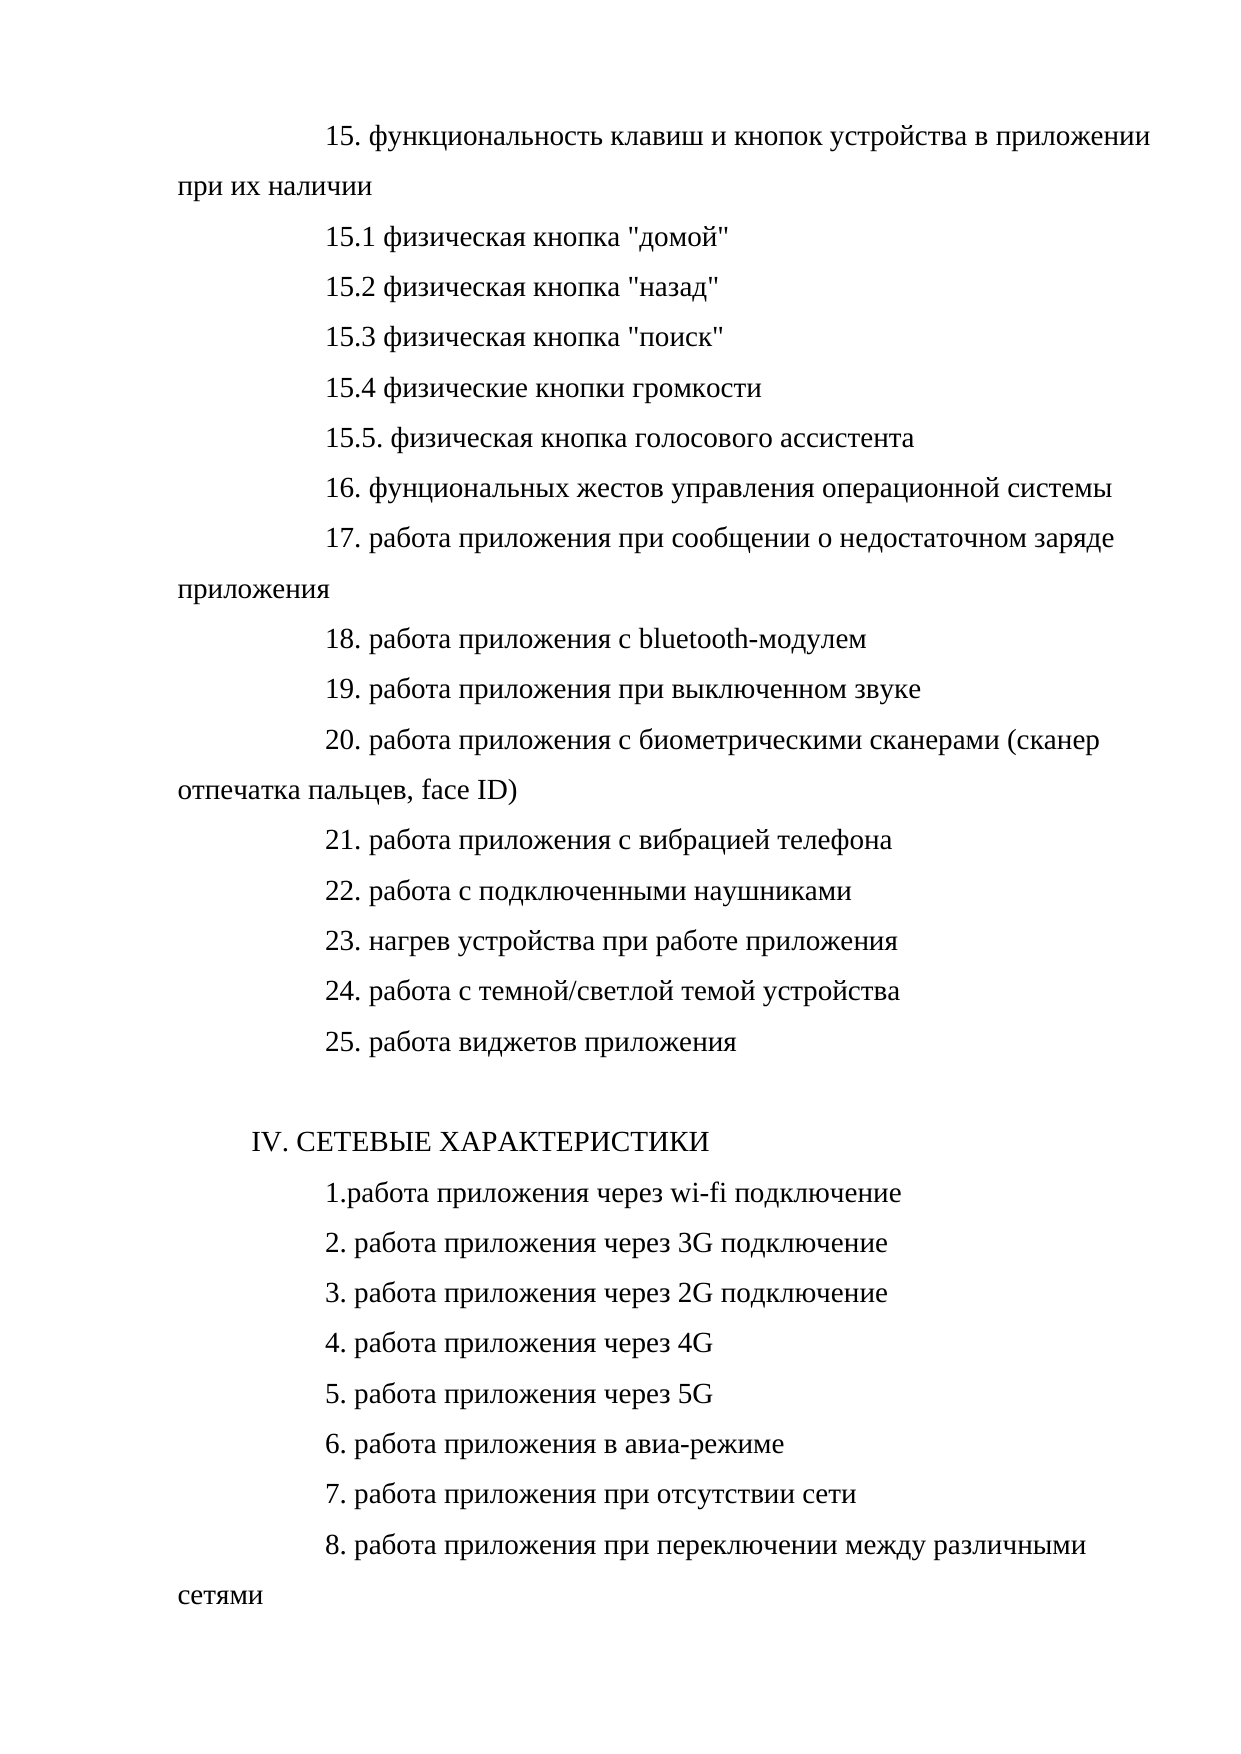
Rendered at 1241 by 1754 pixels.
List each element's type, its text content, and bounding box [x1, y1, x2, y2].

text 17. работа приложения при сообщении о недостаточном заряде приложения [177, 521, 1152, 604]
text 19. работа приложения при выключенном звуке [177, 672, 1152, 705]
text 15.3 физическая кнопка "поиск" [177, 319, 1152, 353]
text IV. СЕТЕВЫЕ ХАРАКТЕРИСТИКИ [177, 1124, 1152, 1158]
text 23. нагрев устройства при работе приложения [177, 923, 1152, 957]
text 15.4 физические кнопки громкости [177, 370, 1152, 403]
text 4. работа приложения через 4G [177, 1326, 1152, 1359]
text 5. работа приложения через 5G [177, 1376, 1152, 1409]
text 15.2 физическая кнопка "назад" [177, 269, 1152, 303]
text 7. работа приложения при отсутствии сети [177, 1477, 1152, 1510]
text 3. работа приложения через 2G подключение [177, 1275, 1152, 1309]
text 22. работа с подключенными наушниками [177, 873, 1152, 906]
text 2. работа приложения через 3G подключение [177, 1225, 1152, 1258]
text 21. работа приложения с вибрацией телефона [177, 822, 1152, 856]
text 6. работа приложения в авиа-режиме [177, 1426, 1152, 1460]
text 18. работа приложения с bluetooth-модулем [177, 621, 1152, 655]
text 1.работа приложения через wi-fi подключение [177, 1175, 1152, 1208]
text 15.5. физическая кнопка голосового ассистента [177, 420, 1152, 453]
text 15.1 физическая кнопка "домой" [177, 219, 1152, 252]
text 25. работа виджетов приложения [177, 1024, 1152, 1057]
text 8. работа приложения при переключении между различными сетями [177, 1527, 1152, 1611]
text 16. фунциональных жестов управления операционной системы [177, 470, 1152, 504]
text 15. функциональность клавиш и кнопок устройства в приложении при их наличии [177, 118, 1152, 202]
text 20. работа приложения с биометрическими сканерами (сканер отпечатка пальцев, face ID) [177, 722, 1152, 806]
text 24. работа с темной/светлой темой устройства [177, 973, 1152, 1007]
